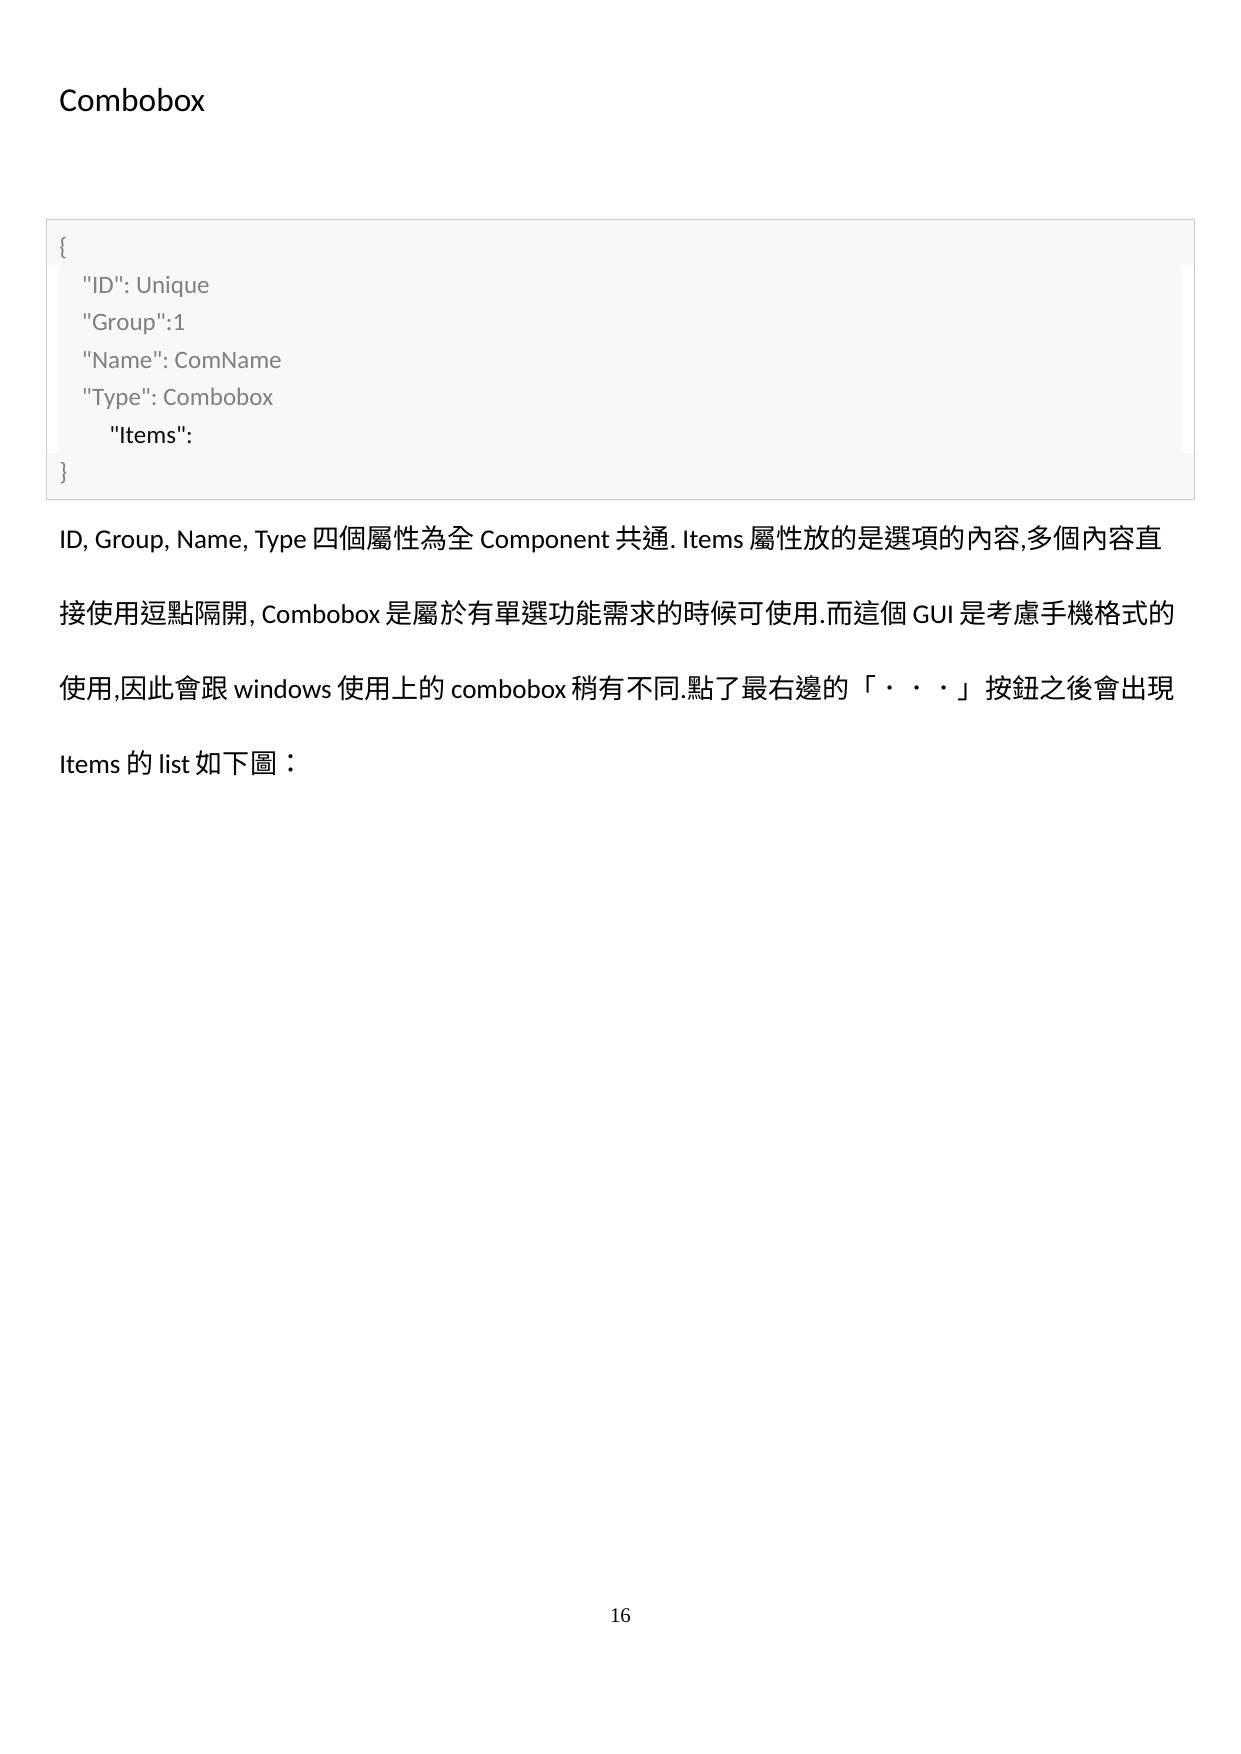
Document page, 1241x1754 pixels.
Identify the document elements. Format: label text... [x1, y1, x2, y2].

text "Group":1 [59, 303, 1181, 340]
text } [47, 443, 1194, 499]
text ID, Group, Name, Type四個屬性為全Component共通. Items屬性放的是選項的內容,多個內容直接使用逗點隔開, Combobox是屬於有單選功能需求的時候可使用.而這個GUI是考慮手機格式的使用,因此會跟windows使用上的combobox稍有不同.點了最右邊的「．．．」按鈕之後會出現Items的list如下圖： [59, 500, 1181, 800]
text "Type": Combobox [59, 378, 1181, 415]
text "Items": [59, 415, 1181, 443]
subtitle Combobox [59, 62, 1181, 137]
text "ID": Unique [59, 265, 1181, 303]
text "Name": ComName [59, 340, 1181, 378]
text { [47, 220, 1194, 265]
